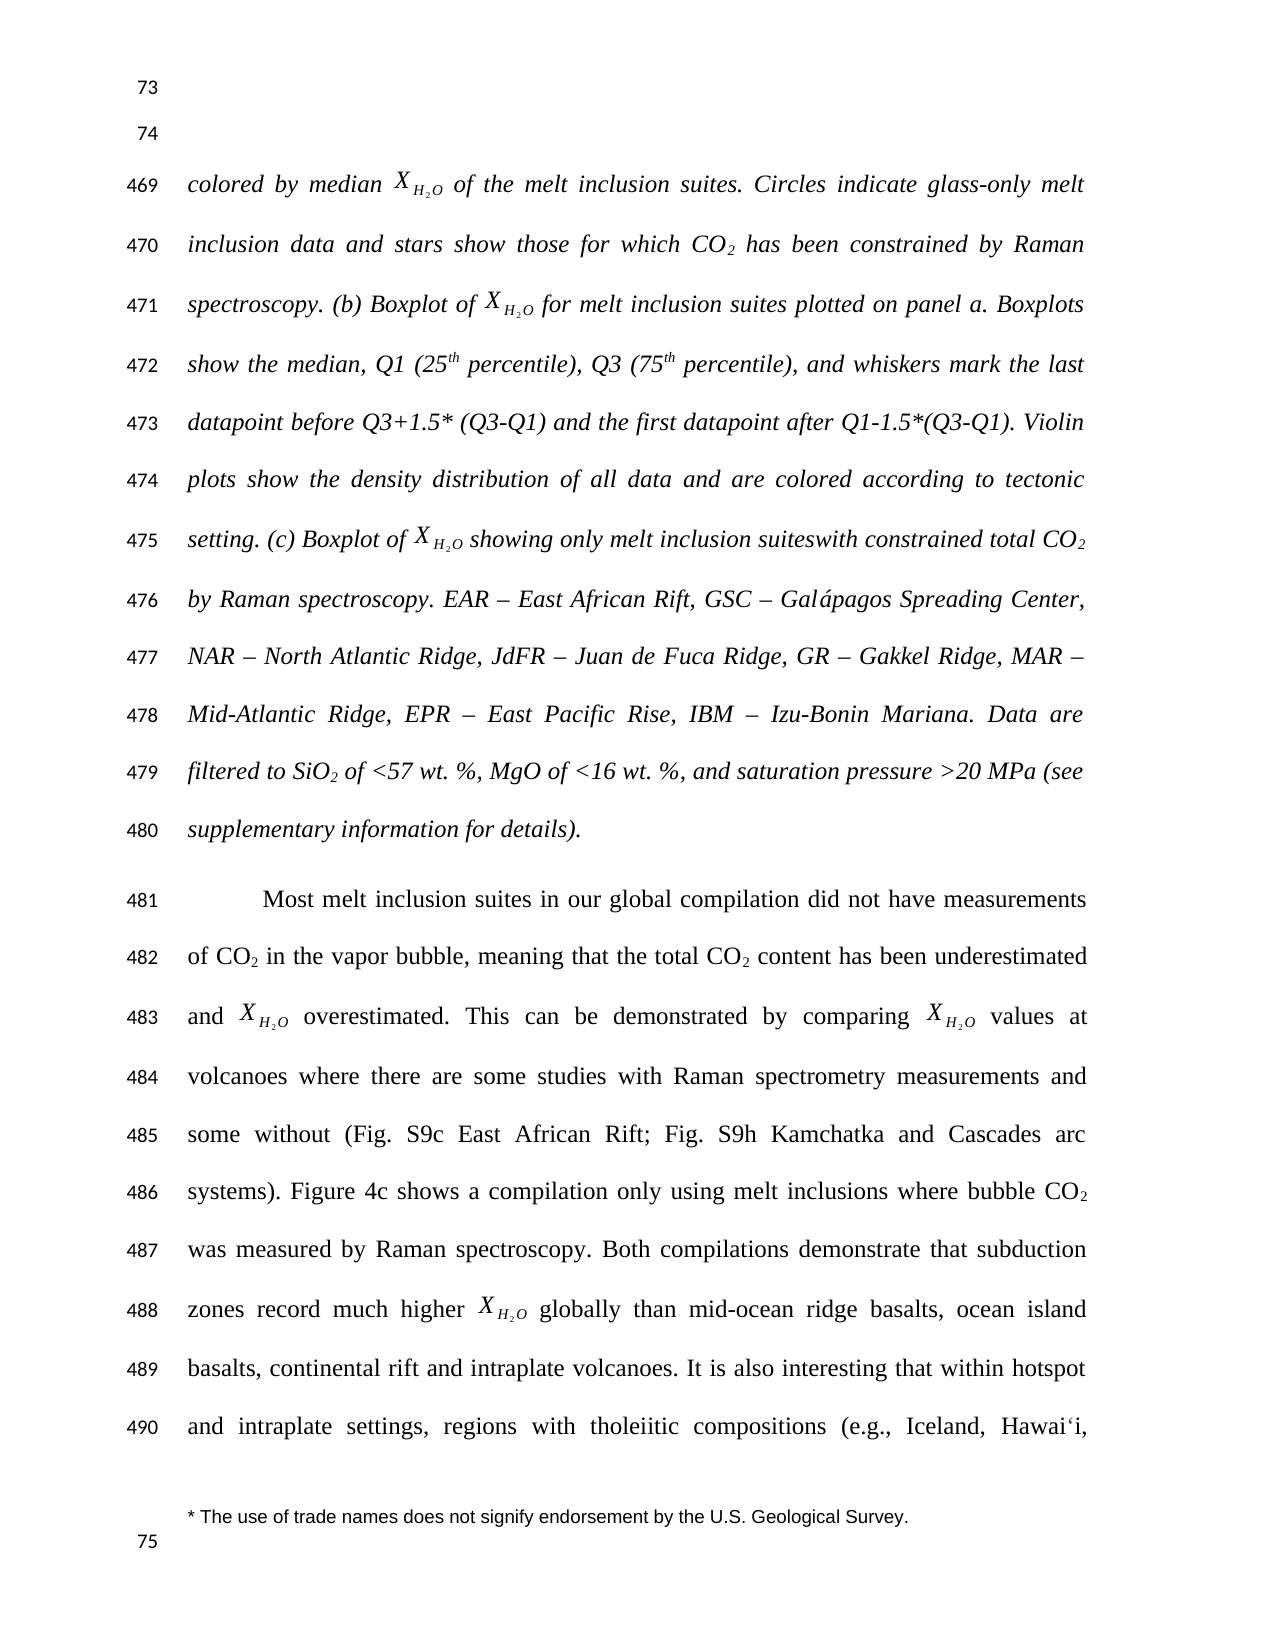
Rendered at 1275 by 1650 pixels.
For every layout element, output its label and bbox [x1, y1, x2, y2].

text [187, 884, 1087, 1440]
text [187, 167, 1087, 843]
